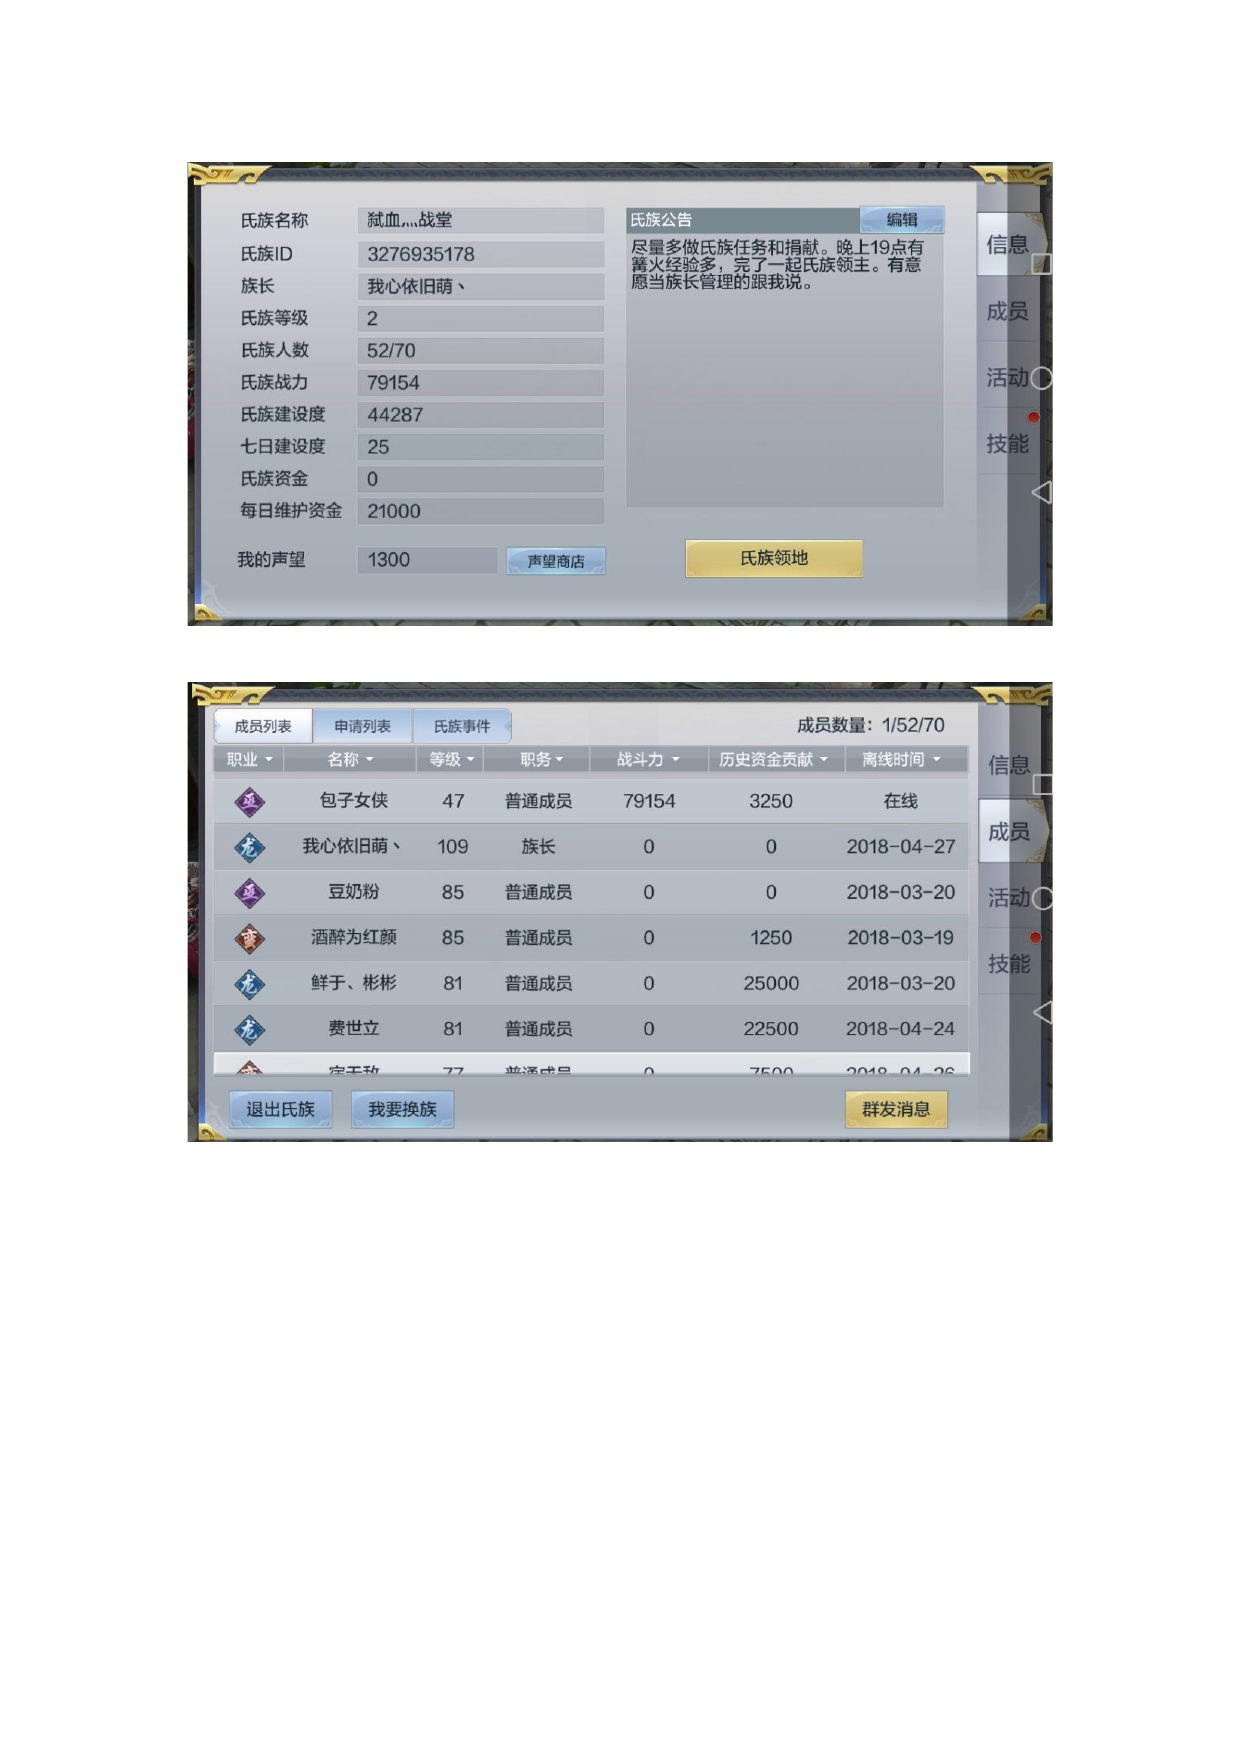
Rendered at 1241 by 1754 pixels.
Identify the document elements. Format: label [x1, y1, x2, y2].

picture [187, 162, 1053, 626]
picture [187, 682, 1053, 1142]
